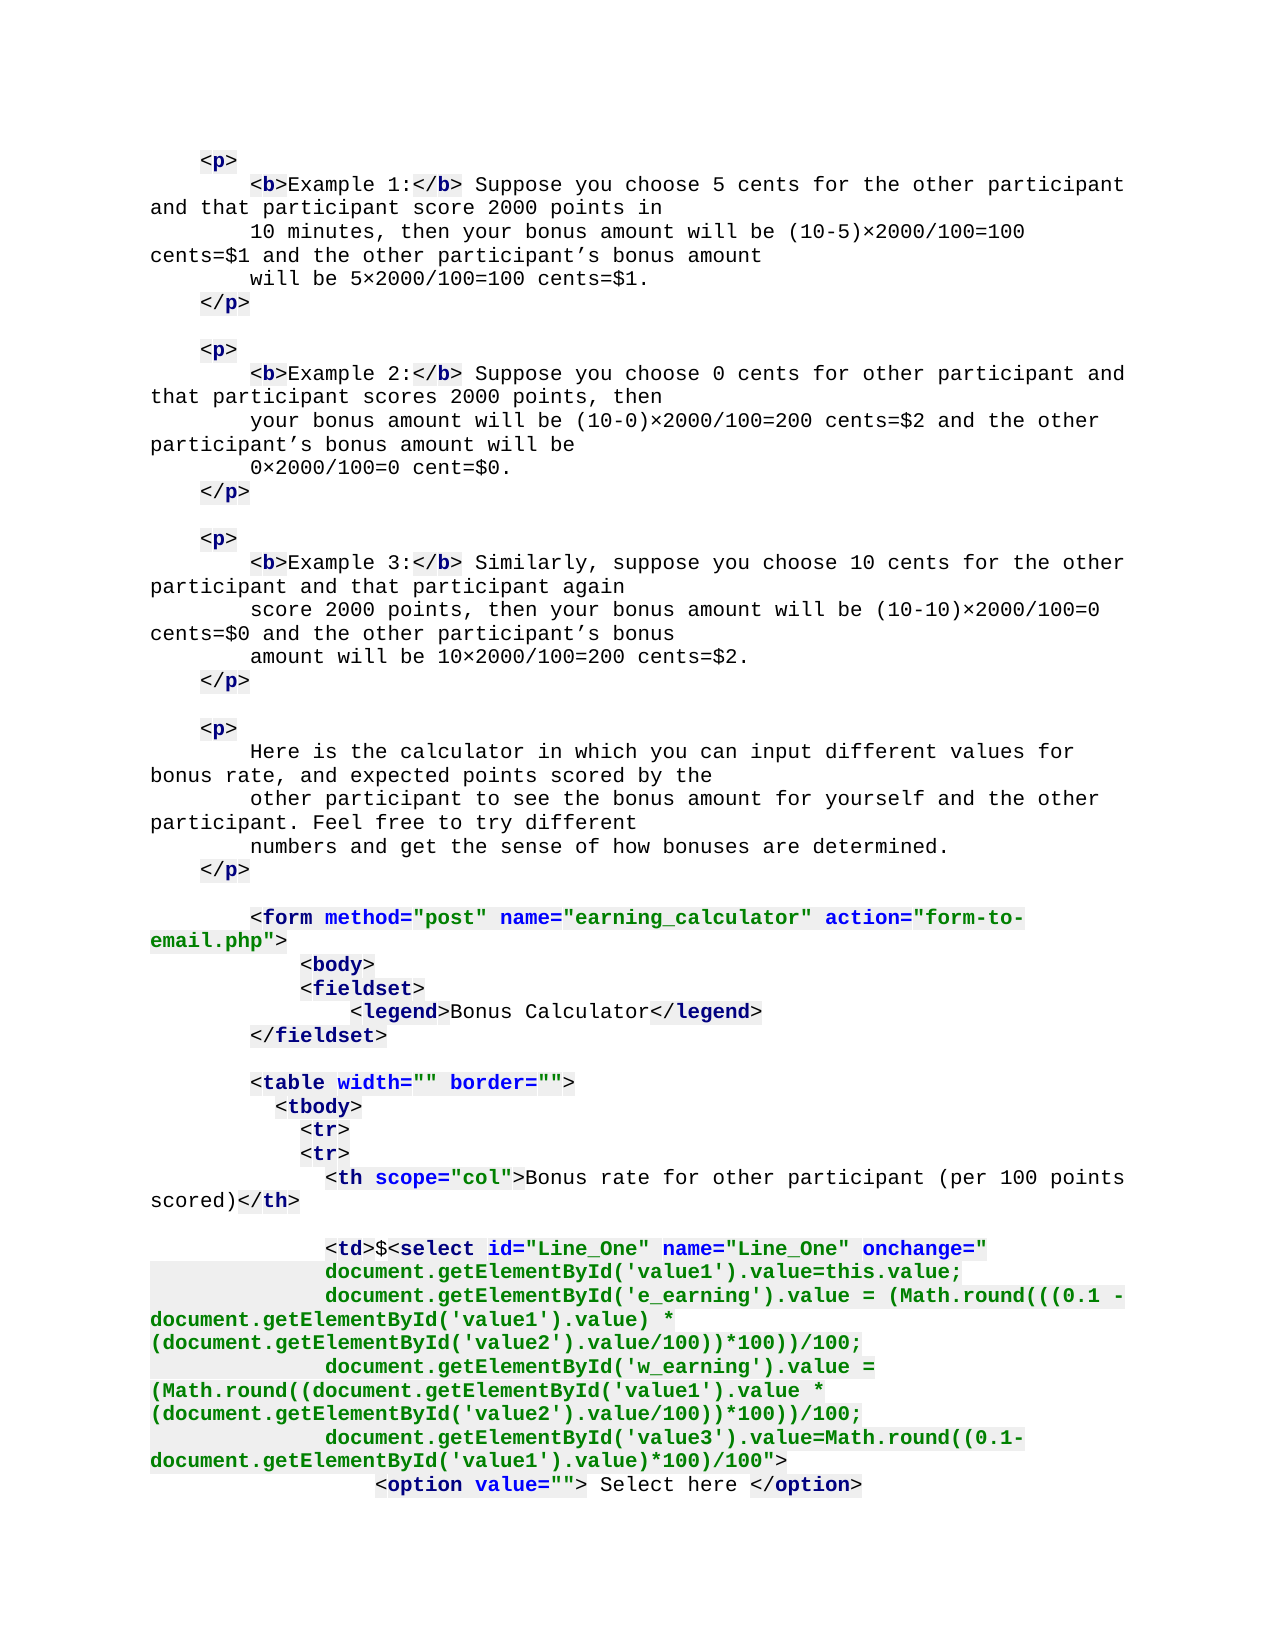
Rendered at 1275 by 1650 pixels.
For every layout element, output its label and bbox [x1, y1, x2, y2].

text [150, 150, 1125, 1285]
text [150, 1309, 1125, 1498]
